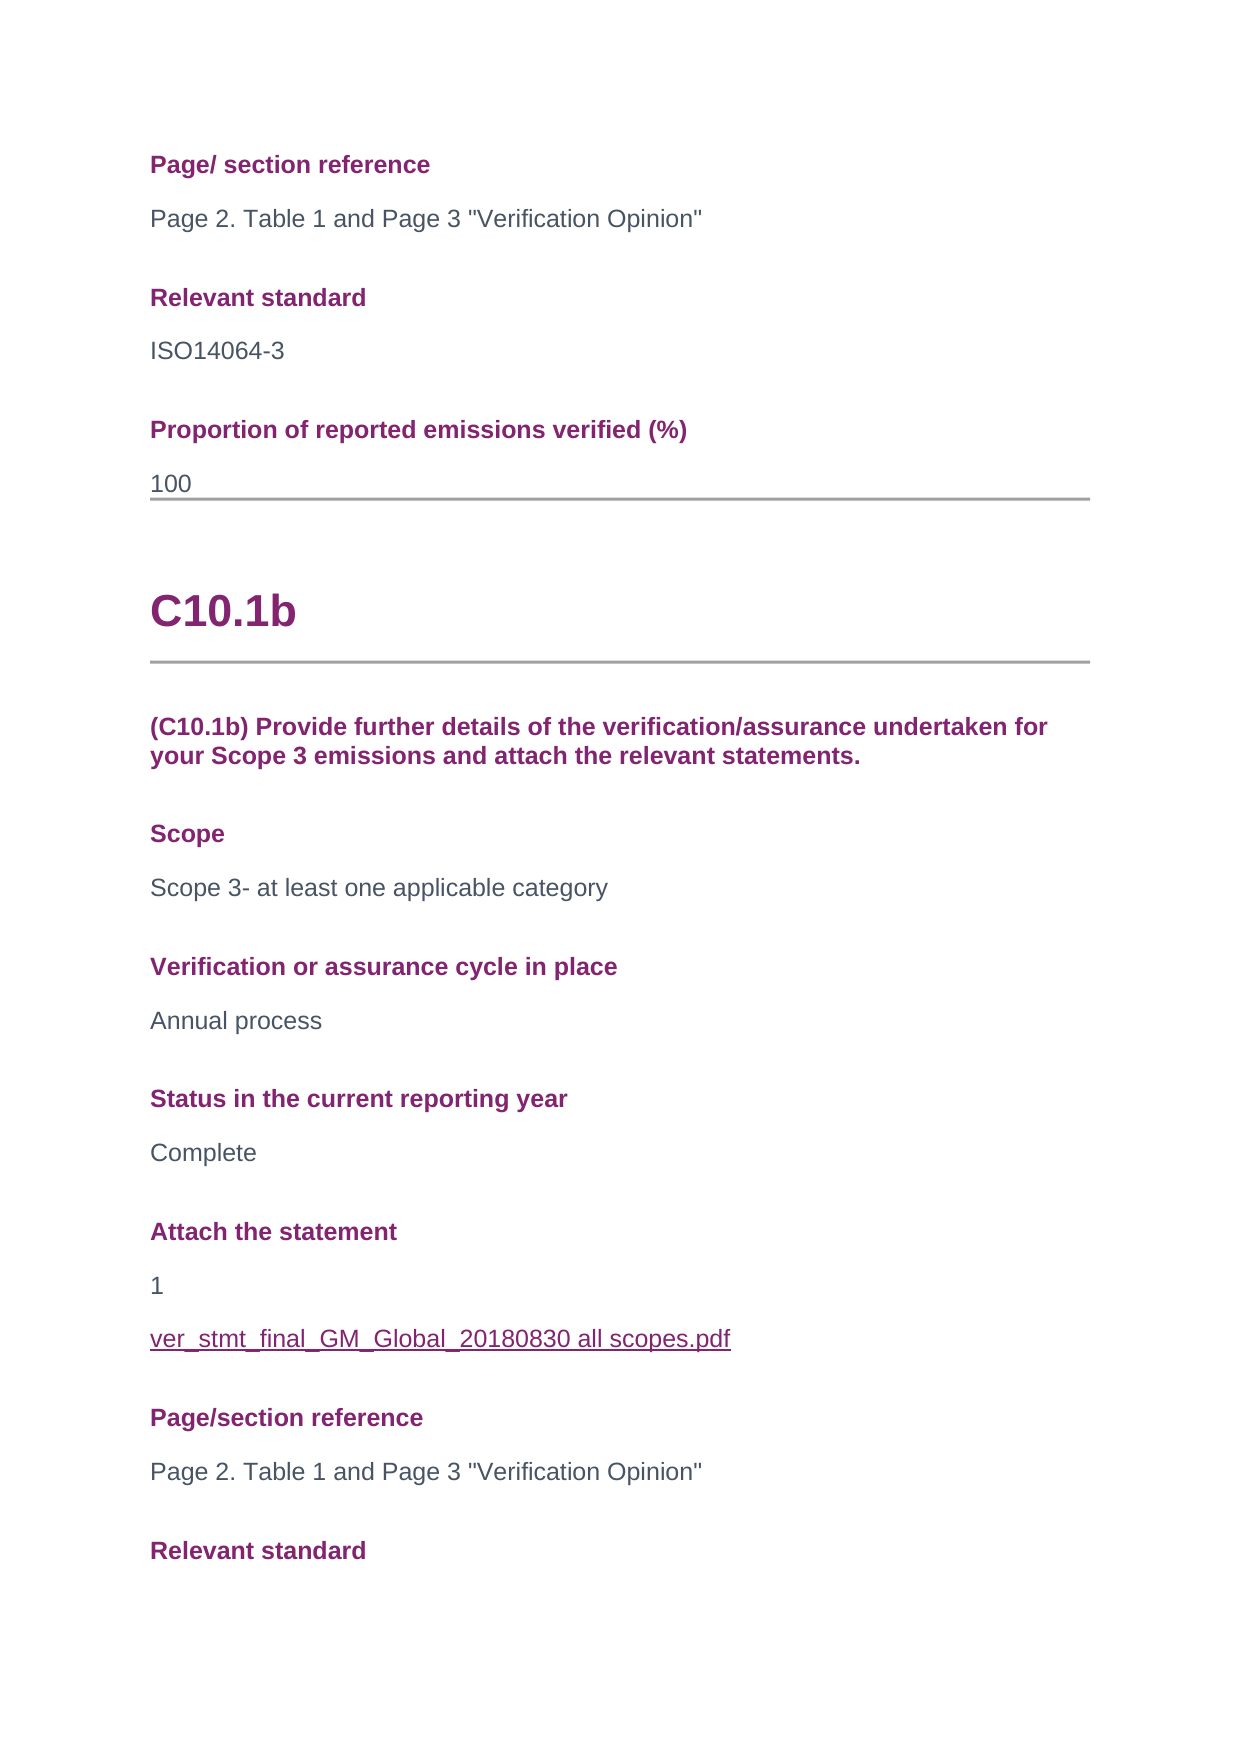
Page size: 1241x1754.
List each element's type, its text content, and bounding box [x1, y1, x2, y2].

subtitle Page/section reference [150, 1403, 1090, 1432]
text 100 [150, 469, 1090, 497]
text Scope 3- at least one applicable category [150, 873, 1090, 902]
subtitle Relevant standard [150, 1536, 1090, 1564]
subtitle Scope [150, 819, 1090, 848]
text Annual process [150, 1006, 1090, 1034]
text ver_stmt_final_GM_Global_20180830 all scopes.pdf [150, 1324, 1090, 1353]
text ISO14064-3 [150, 336, 1090, 365]
text Page 2. Table 1 and Page 3 "Verification Opinion" [150, 1457, 1090, 1486]
text Page 2. Table 1 and Page 3 "Verification Opinion" [150, 204, 1090, 232]
subtitle C10.1b [150, 528, 1090, 636]
text 1 [150, 1271, 1090, 1299]
text Complete [150, 1138, 1090, 1167]
subtitle (C10.1b) Provide further details of the verification/assurance undertaken for your Scope 3 emissions and attach the relevant statements. [150, 712, 1090, 769]
subtitle Verification or assurance cycle in place [150, 952, 1090, 981]
subtitle Status in the current reporting year [150, 1084, 1090, 1113]
subtitle Proportion of reported emissions verified (%) [150, 415, 1090, 444]
subtitle Relevant standard [150, 282, 1090, 311]
subtitle Attach the statement [150, 1217, 1090, 1246]
subtitle Page/ section reference [150, 150, 1090, 179]
